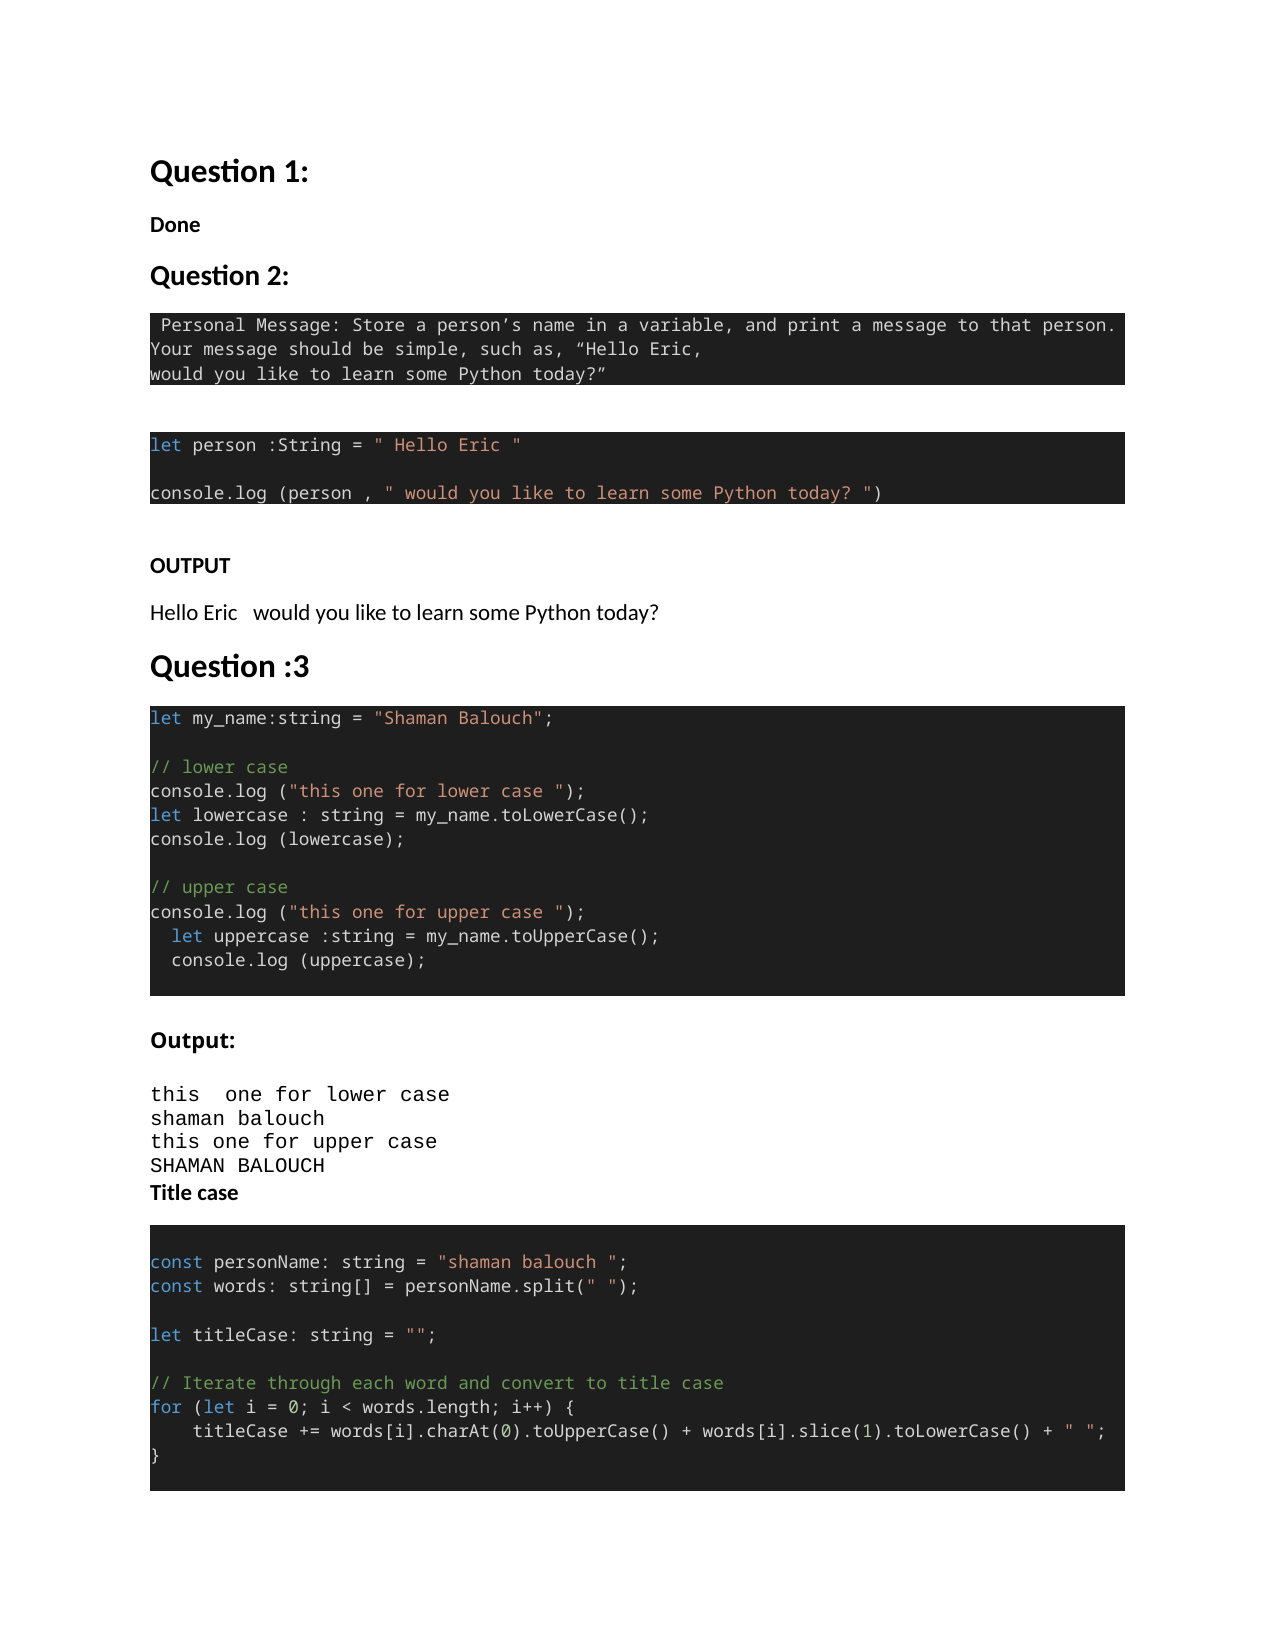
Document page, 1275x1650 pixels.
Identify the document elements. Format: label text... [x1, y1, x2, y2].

text Output: [150, 1025, 1125, 1055]
text Question :3 [150, 645, 1125, 686]
text // lower case [150, 754, 1125, 778]
text shaman balouch [150, 1107, 1125, 1131]
text OUTPUT [150, 551, 1125, 579]
text const personName: string = "shaman balouch "; [150, 1249, 1125, 1274]
text console.log ("this one for upper case "); [150, 899, 1125, 923]
text console.log (uppercase); [150, 947, 1125, 972]
text // upper case [150, 875, 1125, 899]
text console.log (lowercase); [150, 827, 1125, 851]
text const words: string[] = personName.split(" "); [150, 1274, 1125, 1298]
text console.log ("this one for lower case "); [150, 778, 1125, 802]
text SHAMAN BALOUCH [150, 1155, 1125, 1178]
text Title case [150, 1178, 1125, 1206]
text Question 2: [150, 257, 1125, 293]
text Question 1: [150, 150, 1125, 191]
text let person :String = " Hello Eric " [150, 432, 1125, 456]
text Hello Eric would you like to learn some Python today? [150, 598, 1125, 626]
text } [150, 1443, 1125, 1467]
text would you like to learn some Python today?” [150, 361, 1125, 385]
text this one for lower case [150, 1084, 1125, 1107]
text for (let i = 0; i < words.length; i++) { [150, 1394, 1125, 1419]
text Done [150, 211, 1125, 239]
text let uppercase :string = my_name.toUpperCase(); [150, 923, 1125, 947]
text titleCase += words[i].charAt(0).toUpperCase() + words[i].slice(1).toLowerCase() + " "; [150, 1419, 1125, 1443]
text this one for upper case [150, 1131, 1125, 1155]
text let my_name:string = "Shaman Balouch"; [150, 706, 1125, 730]
text let lowercase : string = my_name.toLowerCase(); [150, 802, 1125, 827]
text // Iterate through each word and convert to title case [150, 1370, 1125, 1394]
text Personal Message: Store a person’s name in a variable, and print a message to that person. Your message should be simple, such as, “Hello Eric, [150, 313, 1125, 361]
text console.log (person , " would you like to learn some Python today? ") [150, 480, 1125, 504]
text let titleCase: string = ""; [150, 1322, 1125, 1346]
